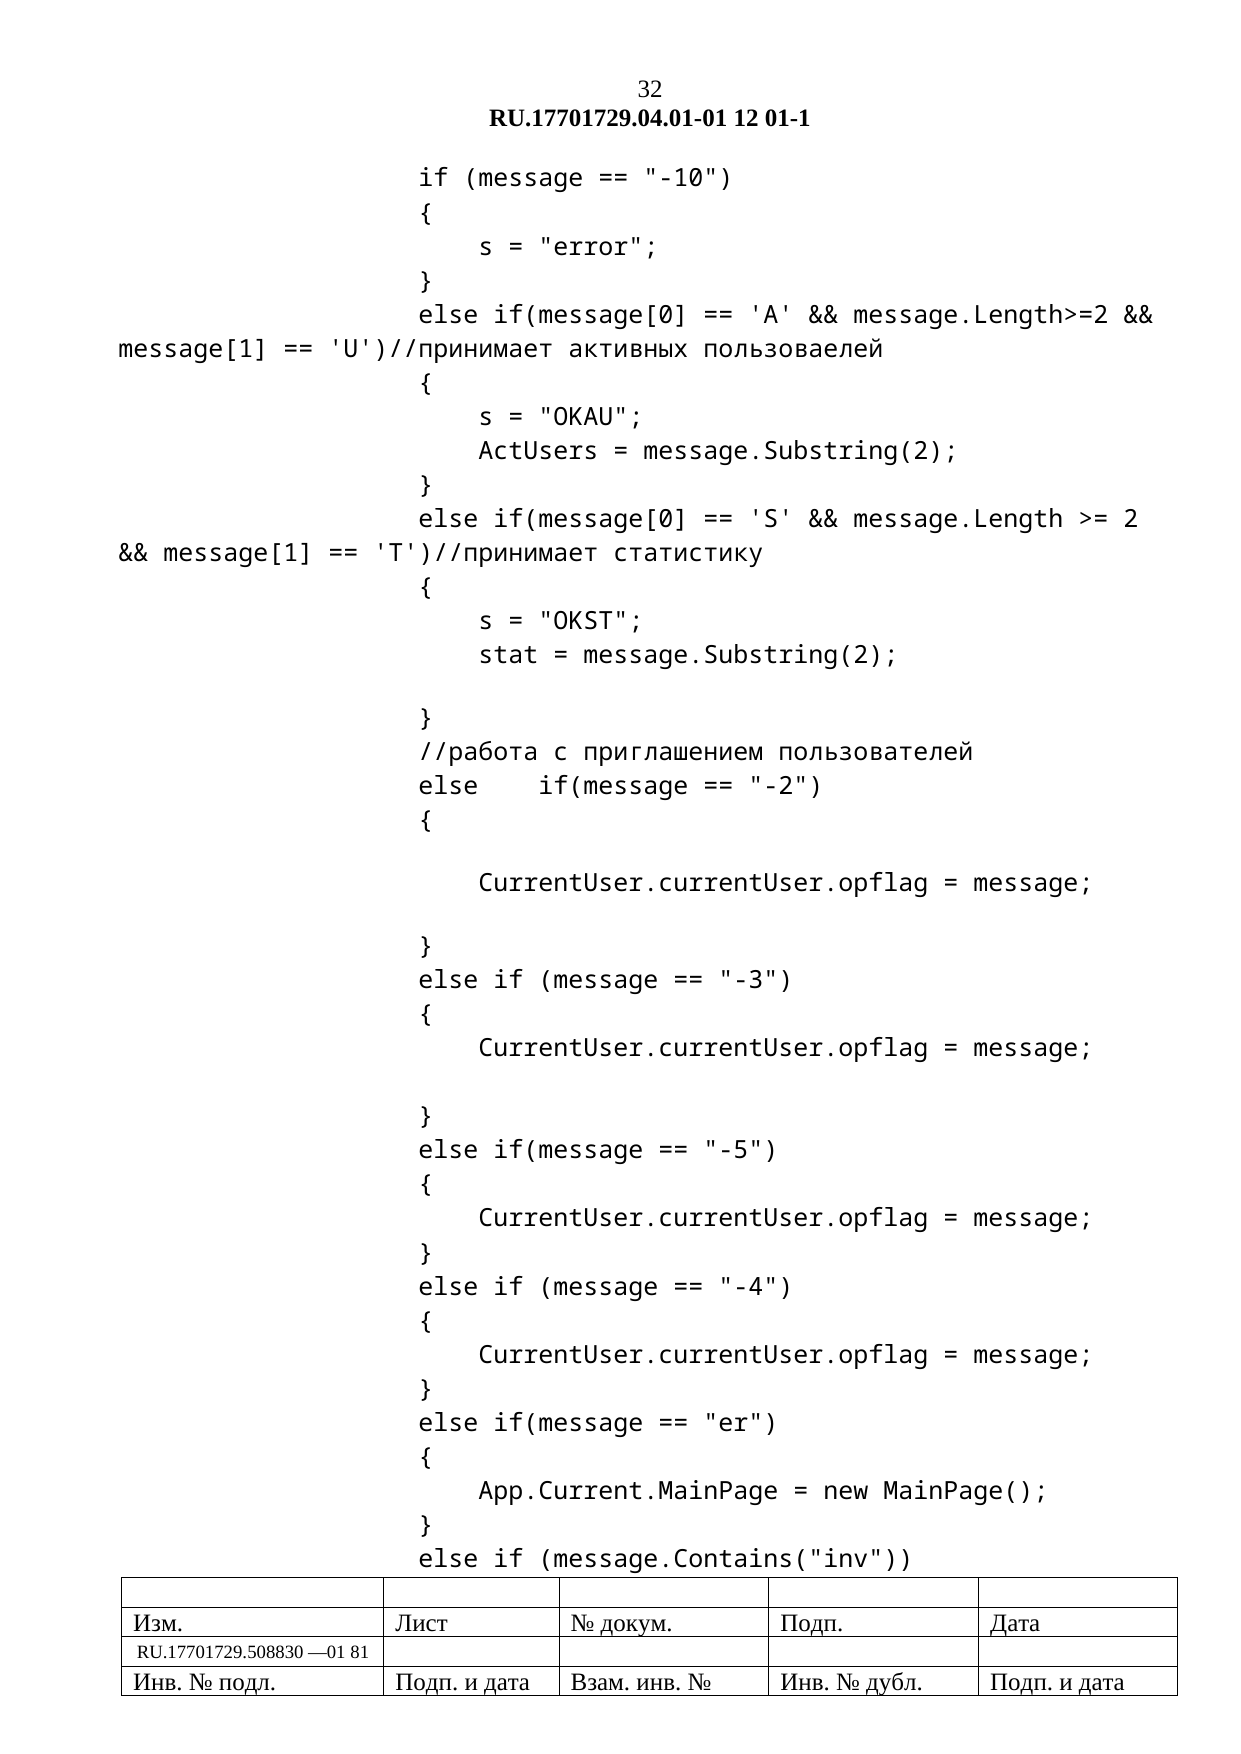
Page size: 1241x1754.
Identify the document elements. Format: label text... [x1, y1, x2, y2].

text CurrentUser.currentUser.opflag = message; [118, 1336, 1181, 1370]
text stat = message.Substring(2); [118, 637, 1181, 671]
text } [118, 1370, 1181, 1404]
text ActUsers = message.Substring(2); [118, 433, 1181, 467]
text { [118, 802, 1181, 836]
text s = "OKST"; [118, 603, 1181, 637]
text else if (message == "-3") [118, 962, 1181, 996]
text } [118, 262, 1181, 296]
text } [118, 1098, 1181, 1132]
text s = "error"; [118, 228, 1181, 262]
text { [118, 569, 1181, 603]
text } [118, 467, 1181, 501]
text { [118, 996, 1181, 1030]
text { [118, 1166, 1181, 1200]
text { [118, 194, 1181, 228]
text else if(message[0] == 'A' && message.Length>=2 && message[1] == 'U')//принимает активных пользоваелей [118, 296, 1181, 364]
text } [118, 1234, 1181, 1268]
text CurrentUser.currentUser.opflag = message; [118, 1200, 1181, 1234]
text } [118, 928, 1181, 962]
text else if(message == "-5") [118, 1132, 1181, 1166]
text s = "OKAU"; [118, 398, 1181, 433]
text { [118, 1302, 1181, 1336]
text else if (message == "-4") [118, 1268, 1181, 1302]
text //работа с приглашением пользователей [118, 734, 1181, 768]
text App.Current.MainPage = new MainPage(); [118, 1473, 1181, 1507]
text { [118, 1438, 1181, 1473]
text else if(message == "er") [118, 1404, 1181, 1438]
text else if(message[0] == 'S' && message.Length >= 2 && message[1] == 'T')//принимает статистику [118, 501, 1181, 569]
text else if (message.Contains("inv")) [118, 1541, 1181, 1575]
text if (message == "-10") [118, 160, 1181, 194]
text CurrentUser.currentUser.opflag = message; [118, 865, 1181, 899]
text { [118, 364, 1181, 398]
text CurrentUser.currentUser.opflag = message; [118, 1030, 1181, 1064]
text } [118, 700, 1181, 734]
text else if(message == "-2") [118, 768, 1181, 802]
text } [118, 1507, 1181, 1541]
